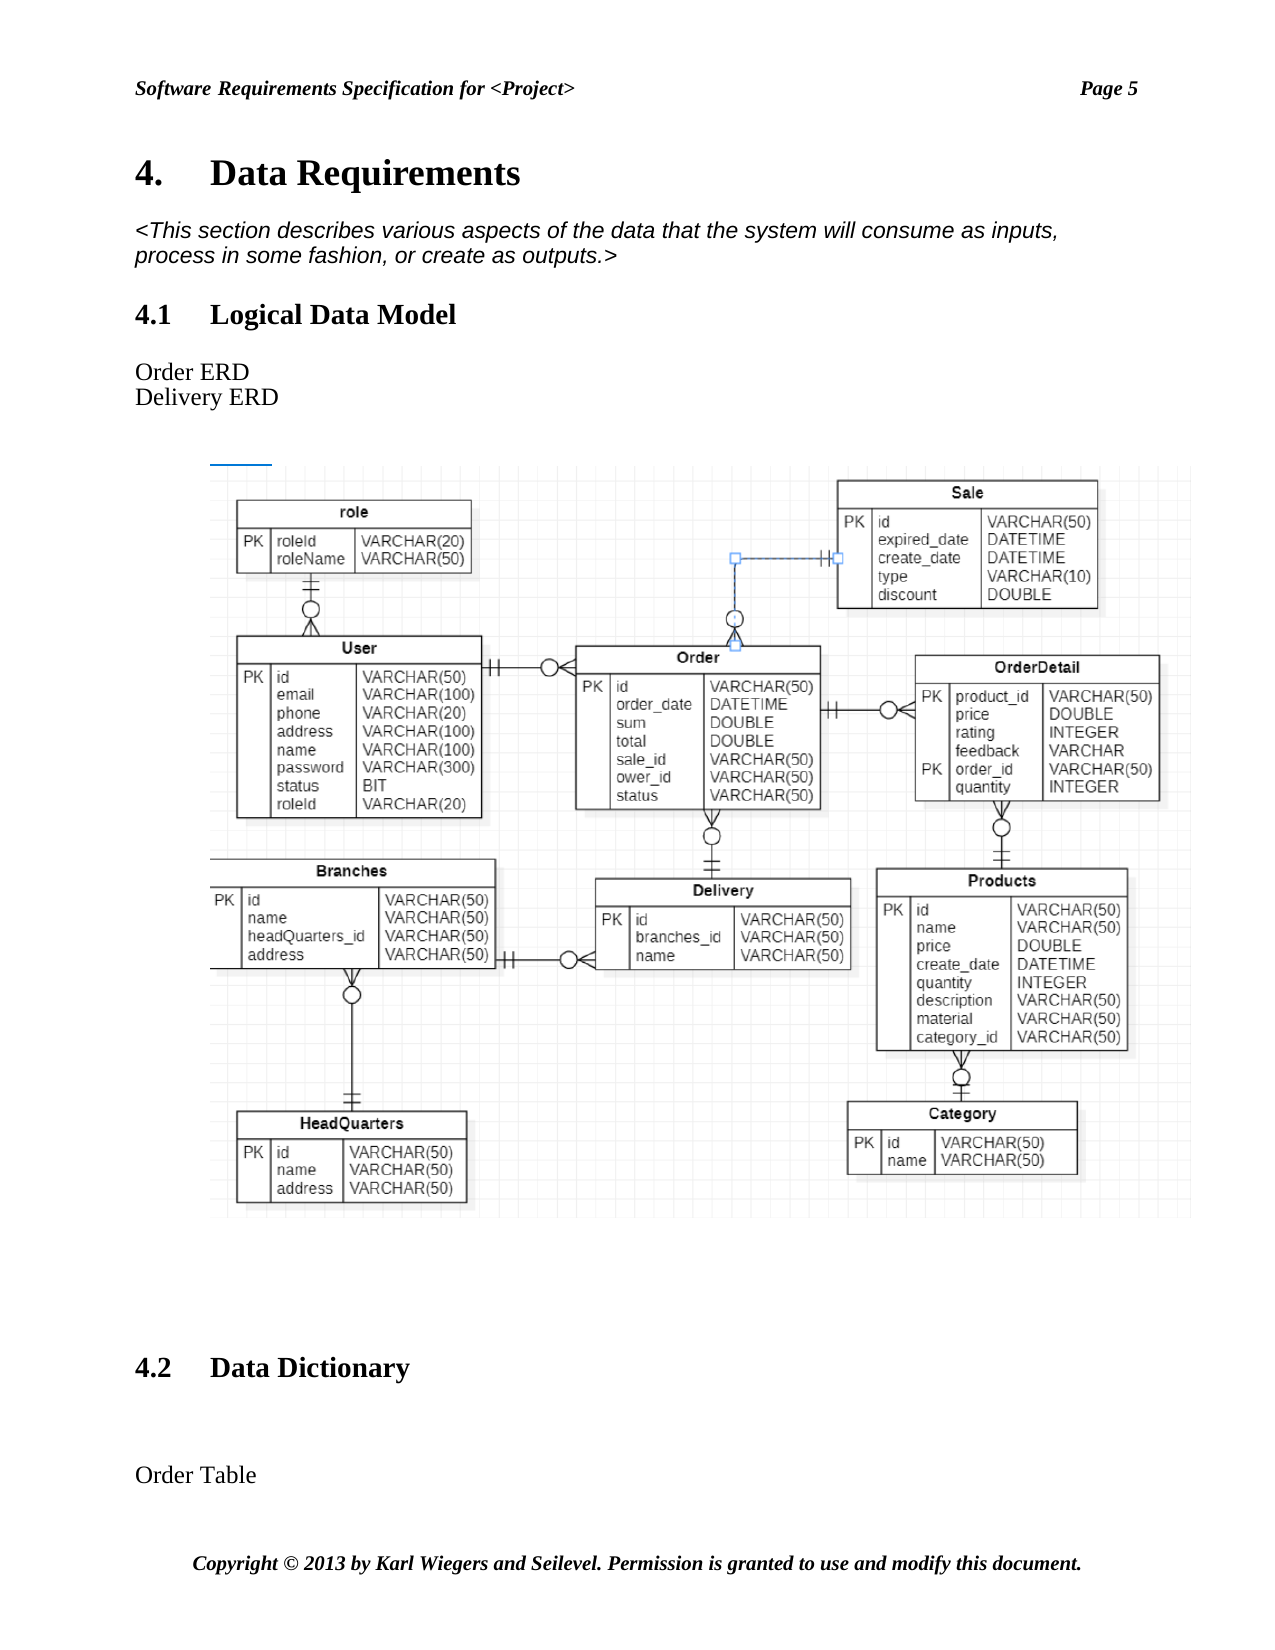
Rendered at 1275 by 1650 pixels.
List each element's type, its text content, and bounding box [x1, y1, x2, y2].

subtitle Data Dictionary [135, 1351, 1140, 1384]
picture [210, 464, 1214, 1218]
text Order Table [135, 1463, 1140, 1488]
text Order ERD [135, 360, 1140, 385]
subtitle Logical Data Model [135, 297, 1140, 331]
text <This section describes various aspects of the data that the system will consume as inputs, process in some fashion, or create as outputs.> [135, 218, 1140, 268]
subtitle Data Requirements [135, 150, 1140, 193]
text Delivery ERD [135, 385, 1140, 410]
